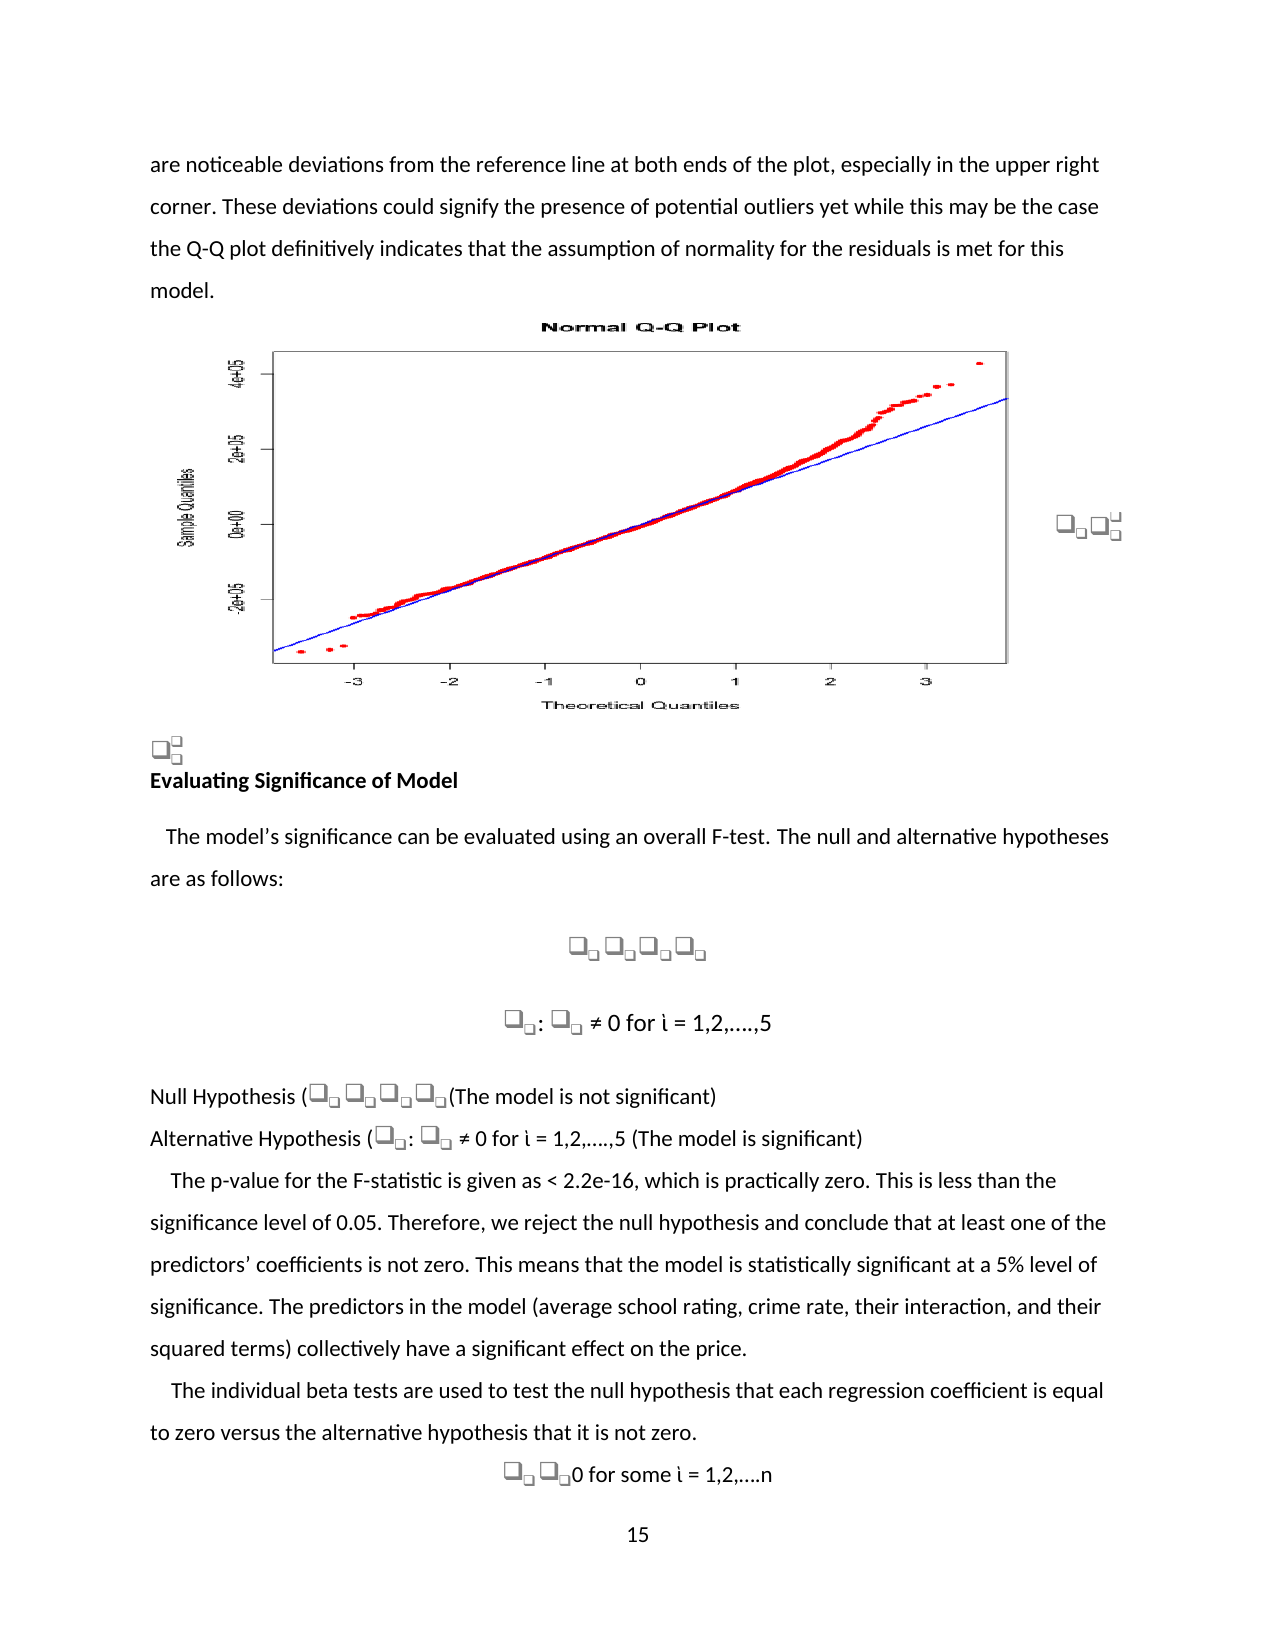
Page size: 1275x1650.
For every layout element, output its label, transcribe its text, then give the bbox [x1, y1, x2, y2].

subtitle Evaluating Significance of Model [150, 766, 1125, 794]
picture [150, 317, 1055, 721]
